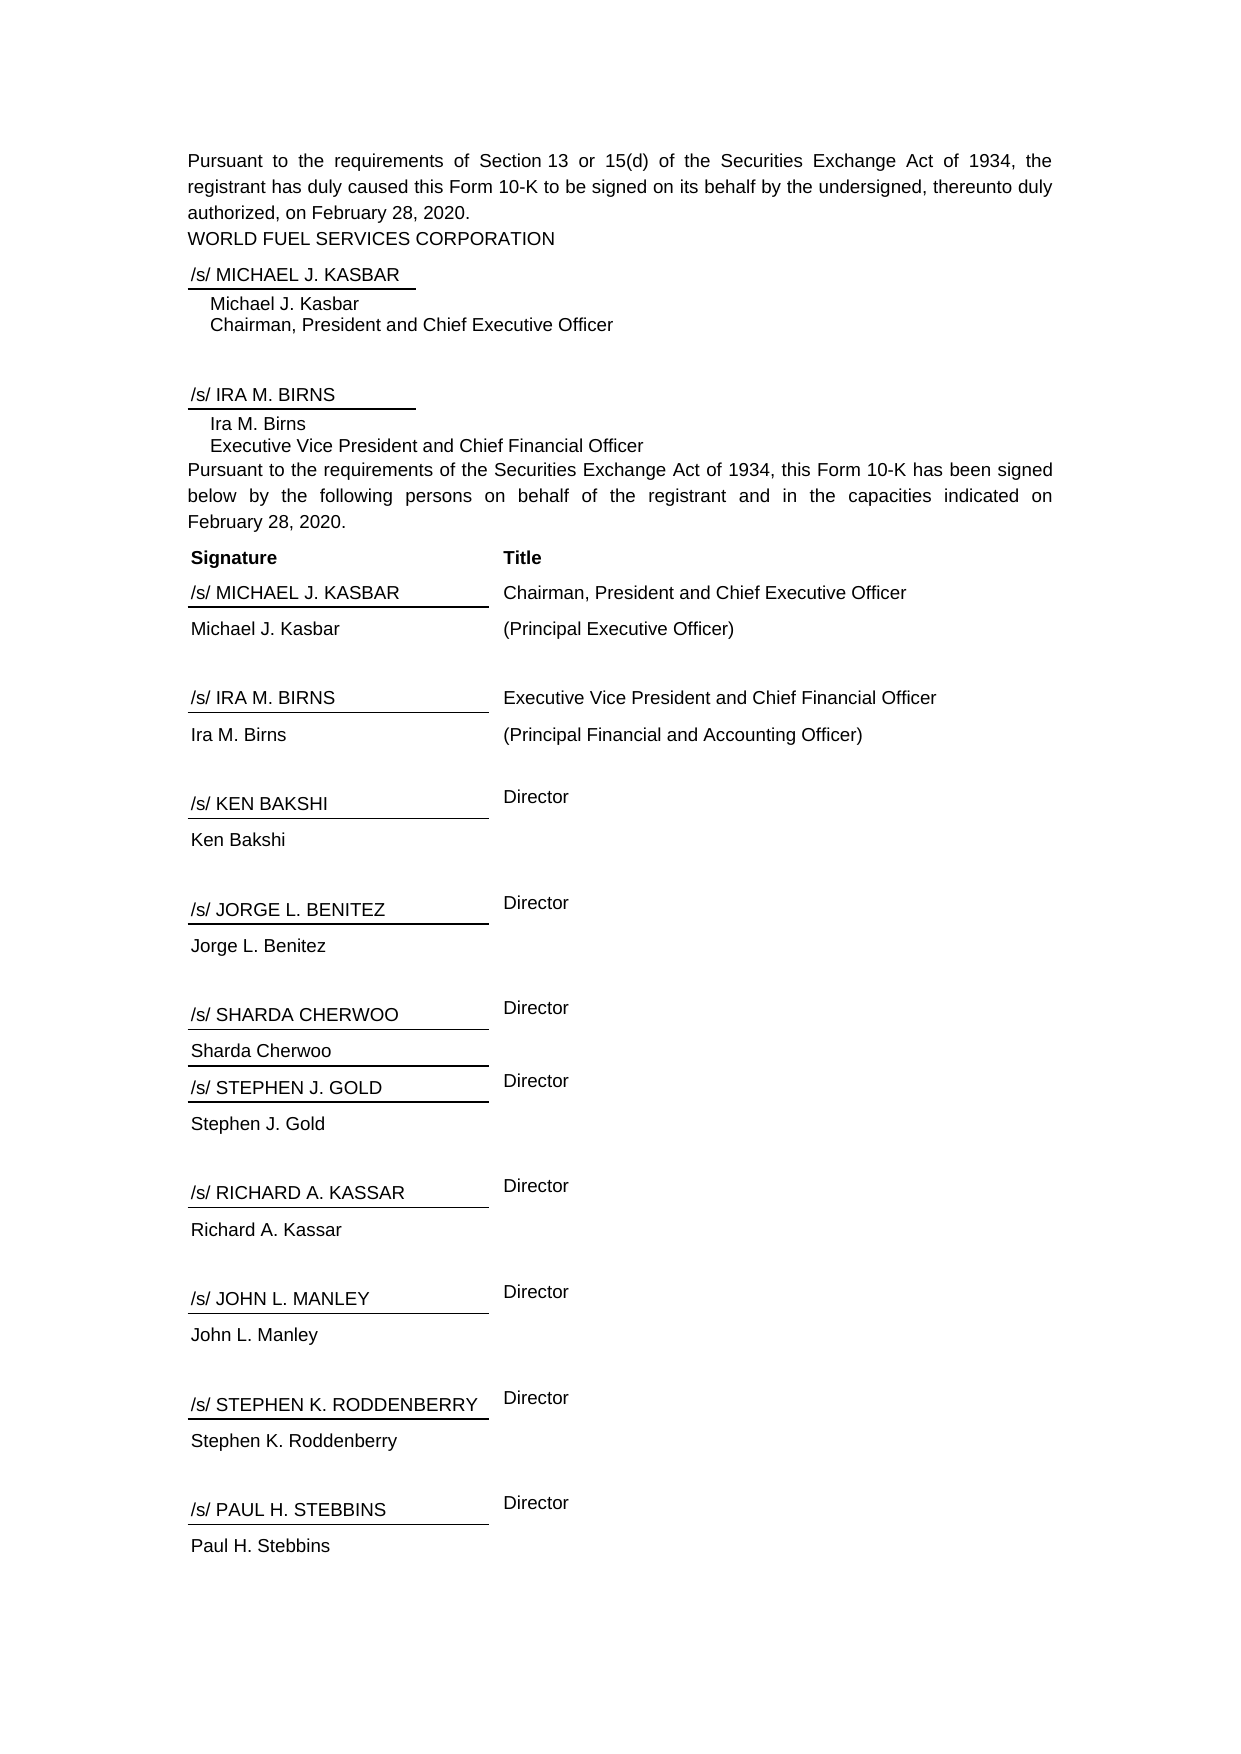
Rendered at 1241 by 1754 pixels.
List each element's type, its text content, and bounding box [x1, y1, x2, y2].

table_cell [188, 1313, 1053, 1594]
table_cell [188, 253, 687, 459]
text Pursuant to the requirements of the Securities Exchange Act of 1934, this Form 10-K has been signed below by the following persons on behalf of the registrant and in the capacities indicated on February 28, 2020. [187, 459, 1053, 532]
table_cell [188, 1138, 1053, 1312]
text Pursuant to the requirements of Section 13 or 15(d) of the Securities Exchange Act of 1934, the registrant has duly caused this Form 10-K to be signed on its behalf by the undersigned, thereunto duly authorized, on February 28, 2020. [187, 150, 1053, 223]
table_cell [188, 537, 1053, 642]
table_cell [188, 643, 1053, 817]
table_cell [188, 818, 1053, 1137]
text WORLD FUEL SERVICES CORPORATION [187, 227, 1053, 249]
